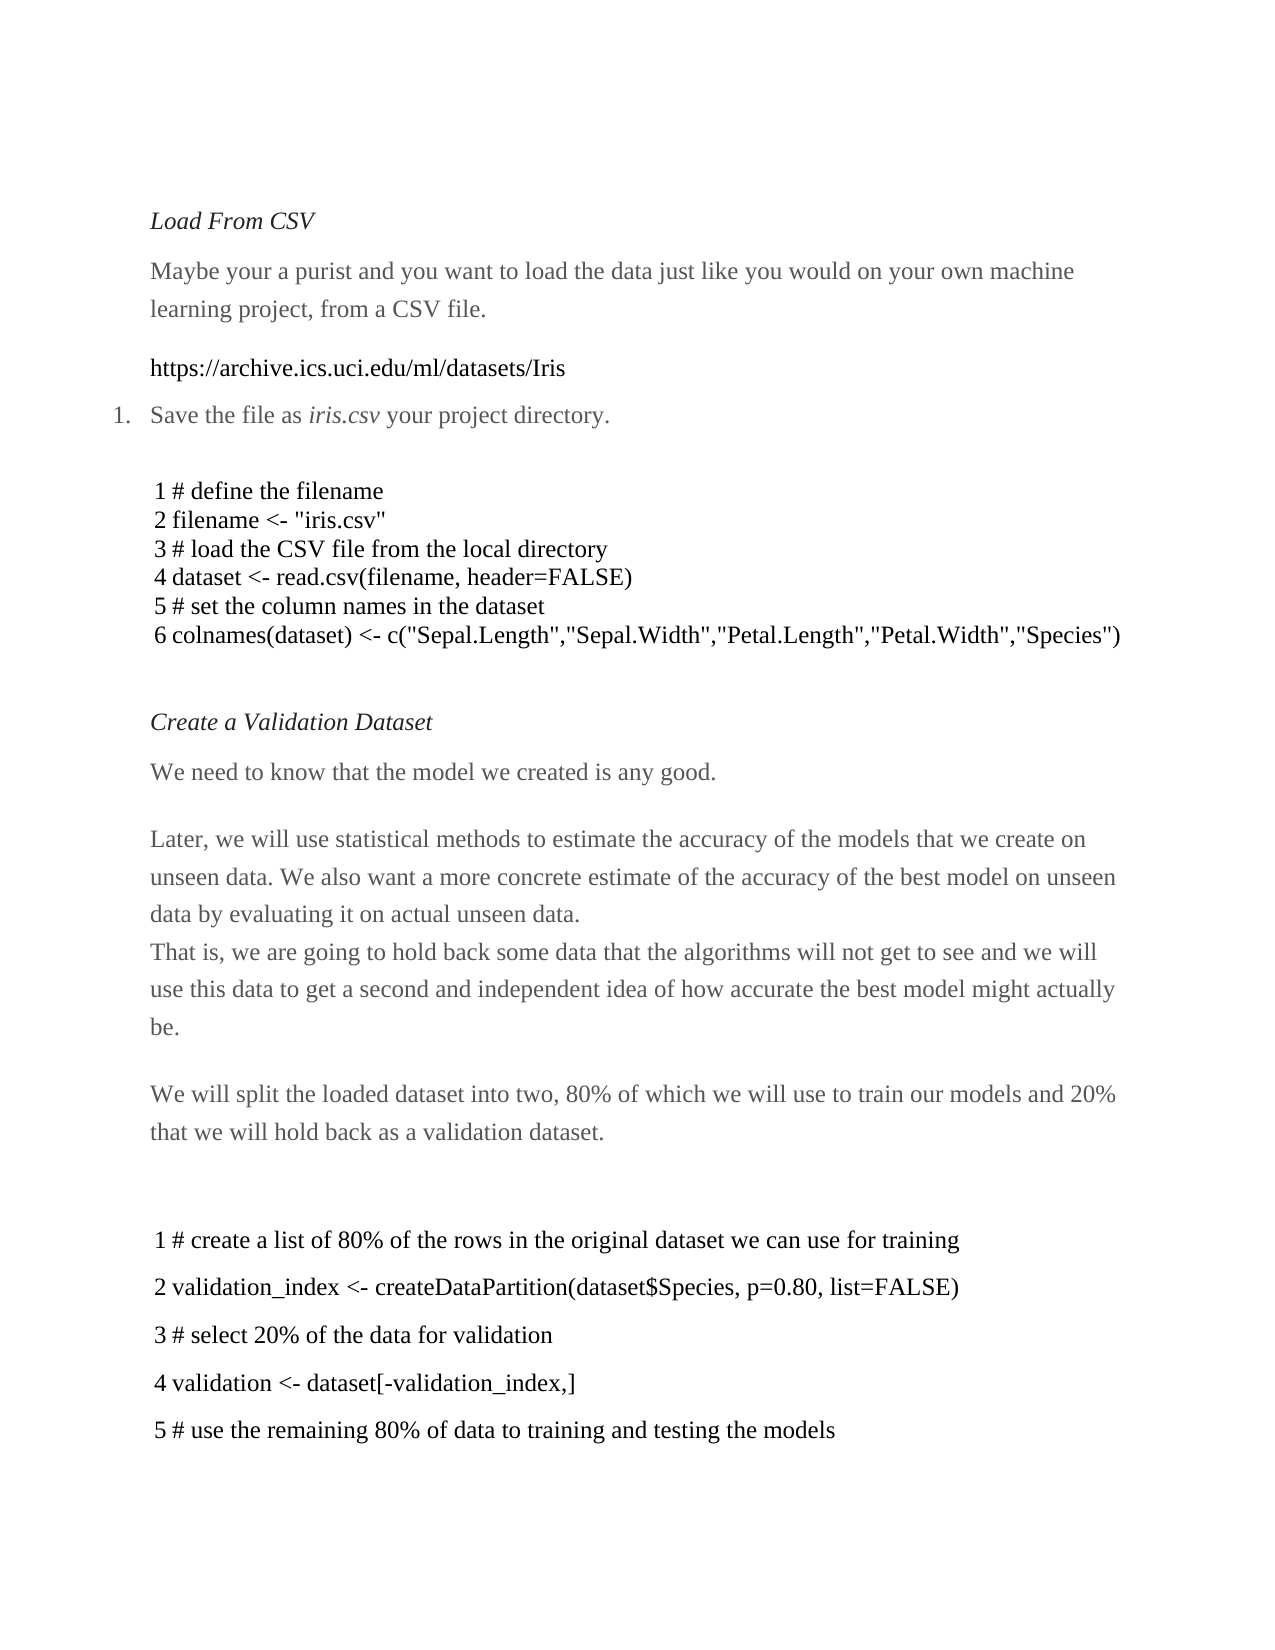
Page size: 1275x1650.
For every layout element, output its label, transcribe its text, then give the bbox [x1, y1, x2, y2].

text Later, we will use statistical methods to estimate the accuracy of the models that we create on unseen data. We also want a more concrete estimate of the accuracy of the best model on unseen data by evaluating it on actual unseen data. That is, we are going to hold back some data that the algorithms will not get to see and we will use this data to get a second and independent idea of how accurate the best model might actually be. [150, 815, 1125, 1040]
text We need to know that the model we created is any good. [150, 748, 1125, 785]
list Save the file as iris.csv your project directory. [112, 400, 1125, 429]
table_header 1 2 3 4 5 6 [150, 1223, 170, 1464]
subtitle Create a Validation Dataset [150, 698, 1125, 735]
text https://archive.ics.uci.edu/ml/datasets/Iris [150, 353, 1125, 381]
subtitle Load From CSV [150, 198, 1125, 235]
text We will split the loaded dataset into two, 80% of which we will use to train our models and 20% that we will hold back as a validation dataset. [150, 1070, 1125, 1145]
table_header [170, 1223, 1116, 1464]
text Maybe your a purist and you want to load the data just like you would on your own machine learning project, from a CSV file. [150, 248, 1125, 323]
table_header # define the filename filename <- "iris.csv" # load the CSV file from the local directory dataset <- read.csv(filename, header=FALSE) # set the column names in the dataset colnames(dataset) <- c("Sepal.Length","Sepal.Width","Petal.Length","Petal.Width","Species") [170, 475, 1125, 650]
table_header 1 2 3 4 5 6 [150, 475, 170, 650]
